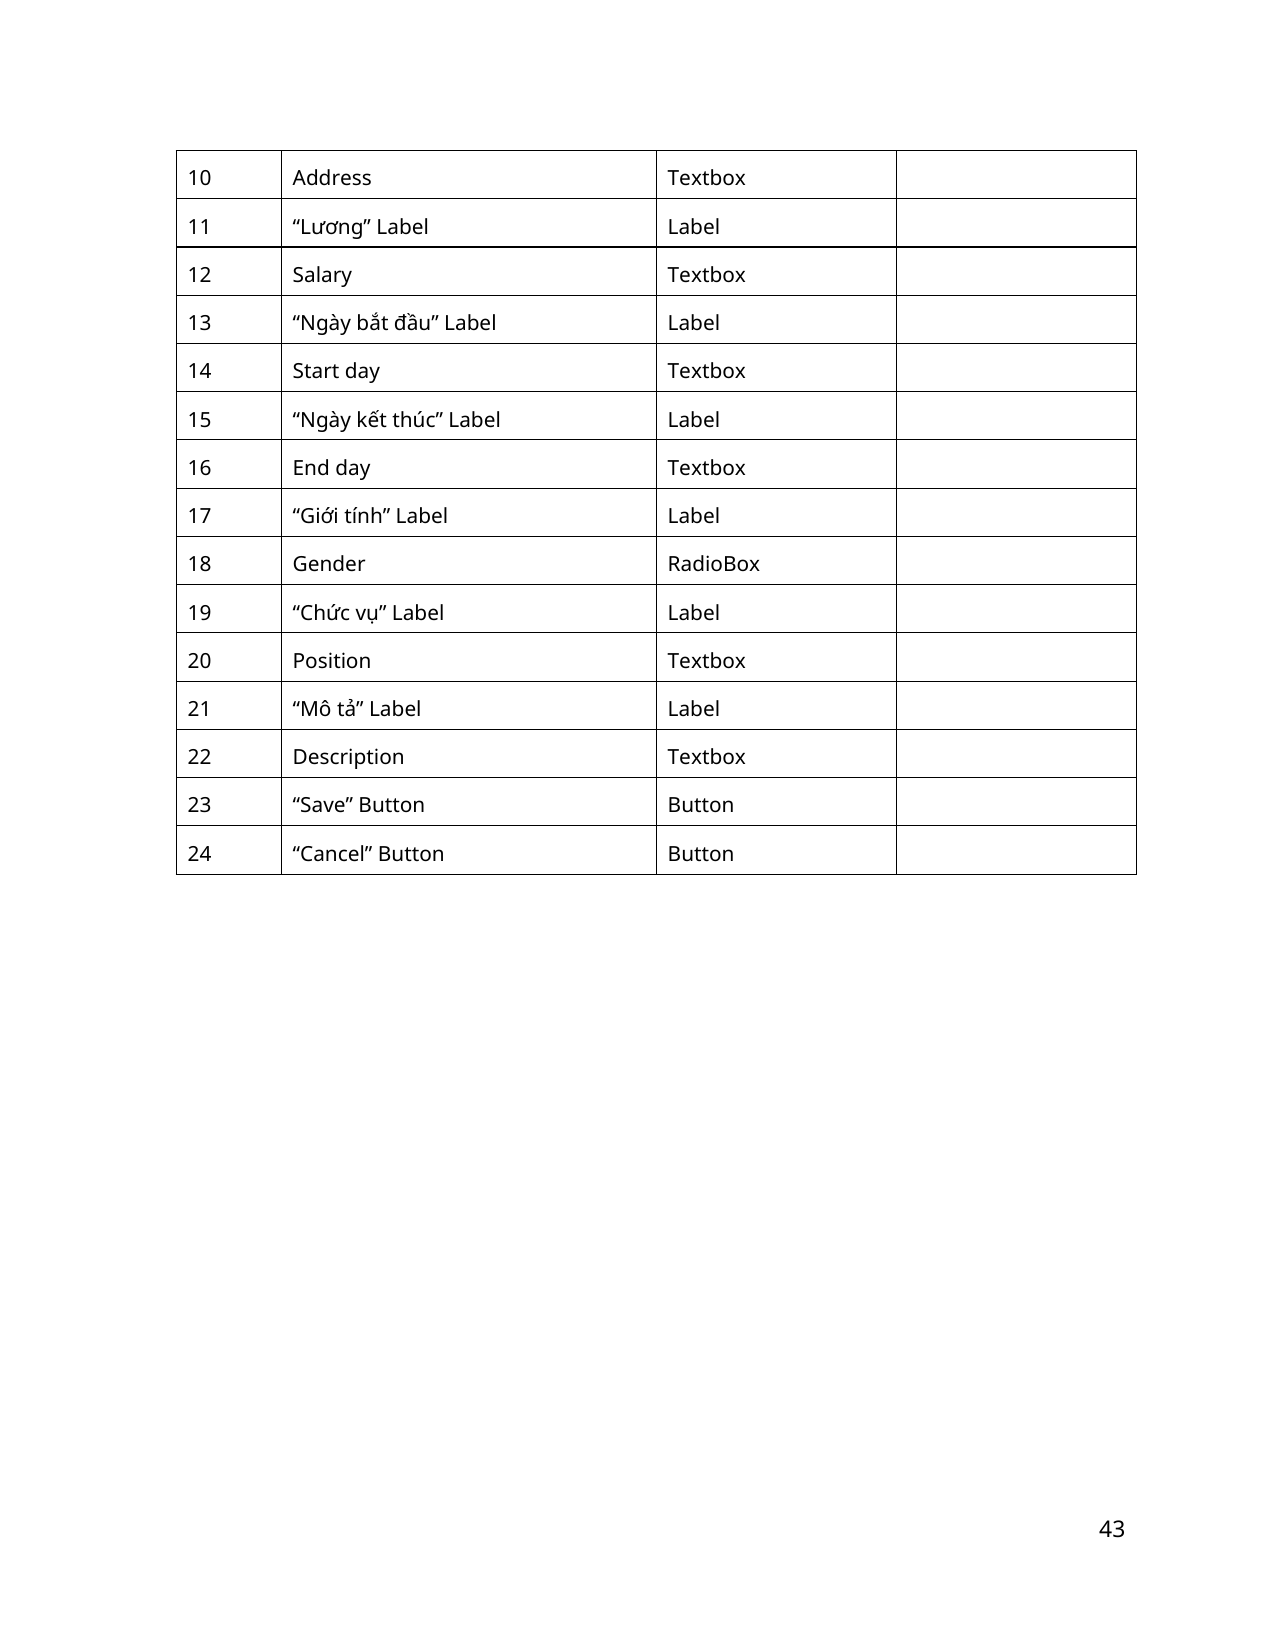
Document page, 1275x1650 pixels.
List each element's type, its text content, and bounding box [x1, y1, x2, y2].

table_cell Button [657, 826, 896, 873]
table_cell [897, 151, 1136, 198]
table_cell Textbox [657, 248, 896, 295]
table_cell “Mô tả” Label [282, 682, 656, 729]
table_cell 18 [177, 537, 281, 584]
table_cell Position [282, 633, 656, 681]
table_cell [897, 344, 1136, 391]
table_cell End day [282, 440, 656, 488]
table_cell Textbox [657, 344, 896, 391]
table_cell Start day [282, 344, 656, 391]
table_cell [897, 633, 1136, 681]
table_cell [897, 826, 1136, 873]
table_cell Salary [282, 248, 656, 295]
table_cell “Cancel” Button [282, 826, 656, 873]
table_cell [897, 489, 1136, 536]
table_cell RadioBox [657, 537, 896, 584]
table_cell 21 [177, 682, 281, 729]
table_cell [897, 440, 1136, 488]
table_cell “Giới tính” Label [282, 489, 656, 536]
table_cell “Ngày bắt đầu” Label [282, 296, 656, 343]
table_cell [897, 392, 1136, 439]
table_cell 22 [177, 730, 281, 777]
table_cell 20 [177, 633, 281, 681]
table_cell 24 [177, 826, 281, 873]
table_cell 15 [177, 392, 281, 439]
table_cell 23 [177, 778, 281, 825]
table_cell Textbox [657, 440, 896, 488]
table_cell Description [282, 730, 656, 777]
table_cell Label [657, 585, 896, 632]
table_cell [897, 296, 1136, 343]
table_cell “Save” Button [282, 778, 656, 825]
table_cell 12 [177, 248, 281, 295]
table_cell [897, 682, 1136, 729]
table_cell Gender [282, 537, 656, 584]
table_cell Button [657, 778, 896, 825]
table_cell 19 [177, 585, 281, 632]
table_cell [897, 537, 1136, 584]
table_cell [897, 248, 1136, 295]
table_cell Label [657, 392, 896, 439]
table_cell Textbox [657, 730, 896, 777]
table_cell Textbox [657, 151, 896, 198]
table_cell 11 [177, 199, 281, 246]
table_cell 17 [177, 489, 281, 536]
table_cell 14 [177, 344, 281, 391]
table_cell “Lương” Label [282, 199, 656, 246]
table_cell “Ngày kết thúc” Label [282, 392, 656, 439]
table_cell Label [657, 682, 896, 729]
table_cell Label [657, 199, 896, 246]
table_cell Label [657, 296, 896, 343]
table_cell [897, 199, 1136, 246]
table_cell “Chức vụ” Label [282, 585, 656, 632]
table_cell Textbox [657, 633, 896, 681]
table_cell Address [282, 151, 656, 198]
table_cell [897, 585, 1136, 632]
table_cell 13 [177, 296, 281, 343]
table_cell [897, 730, 1136, 777]
table_cell 16 [177, 440, 281, 488]
table_cell Label [657, 489, 896, 536]
table_cell [897, 778, 1136, 825]
table_cell 10 [177, 151, 281, 198]
